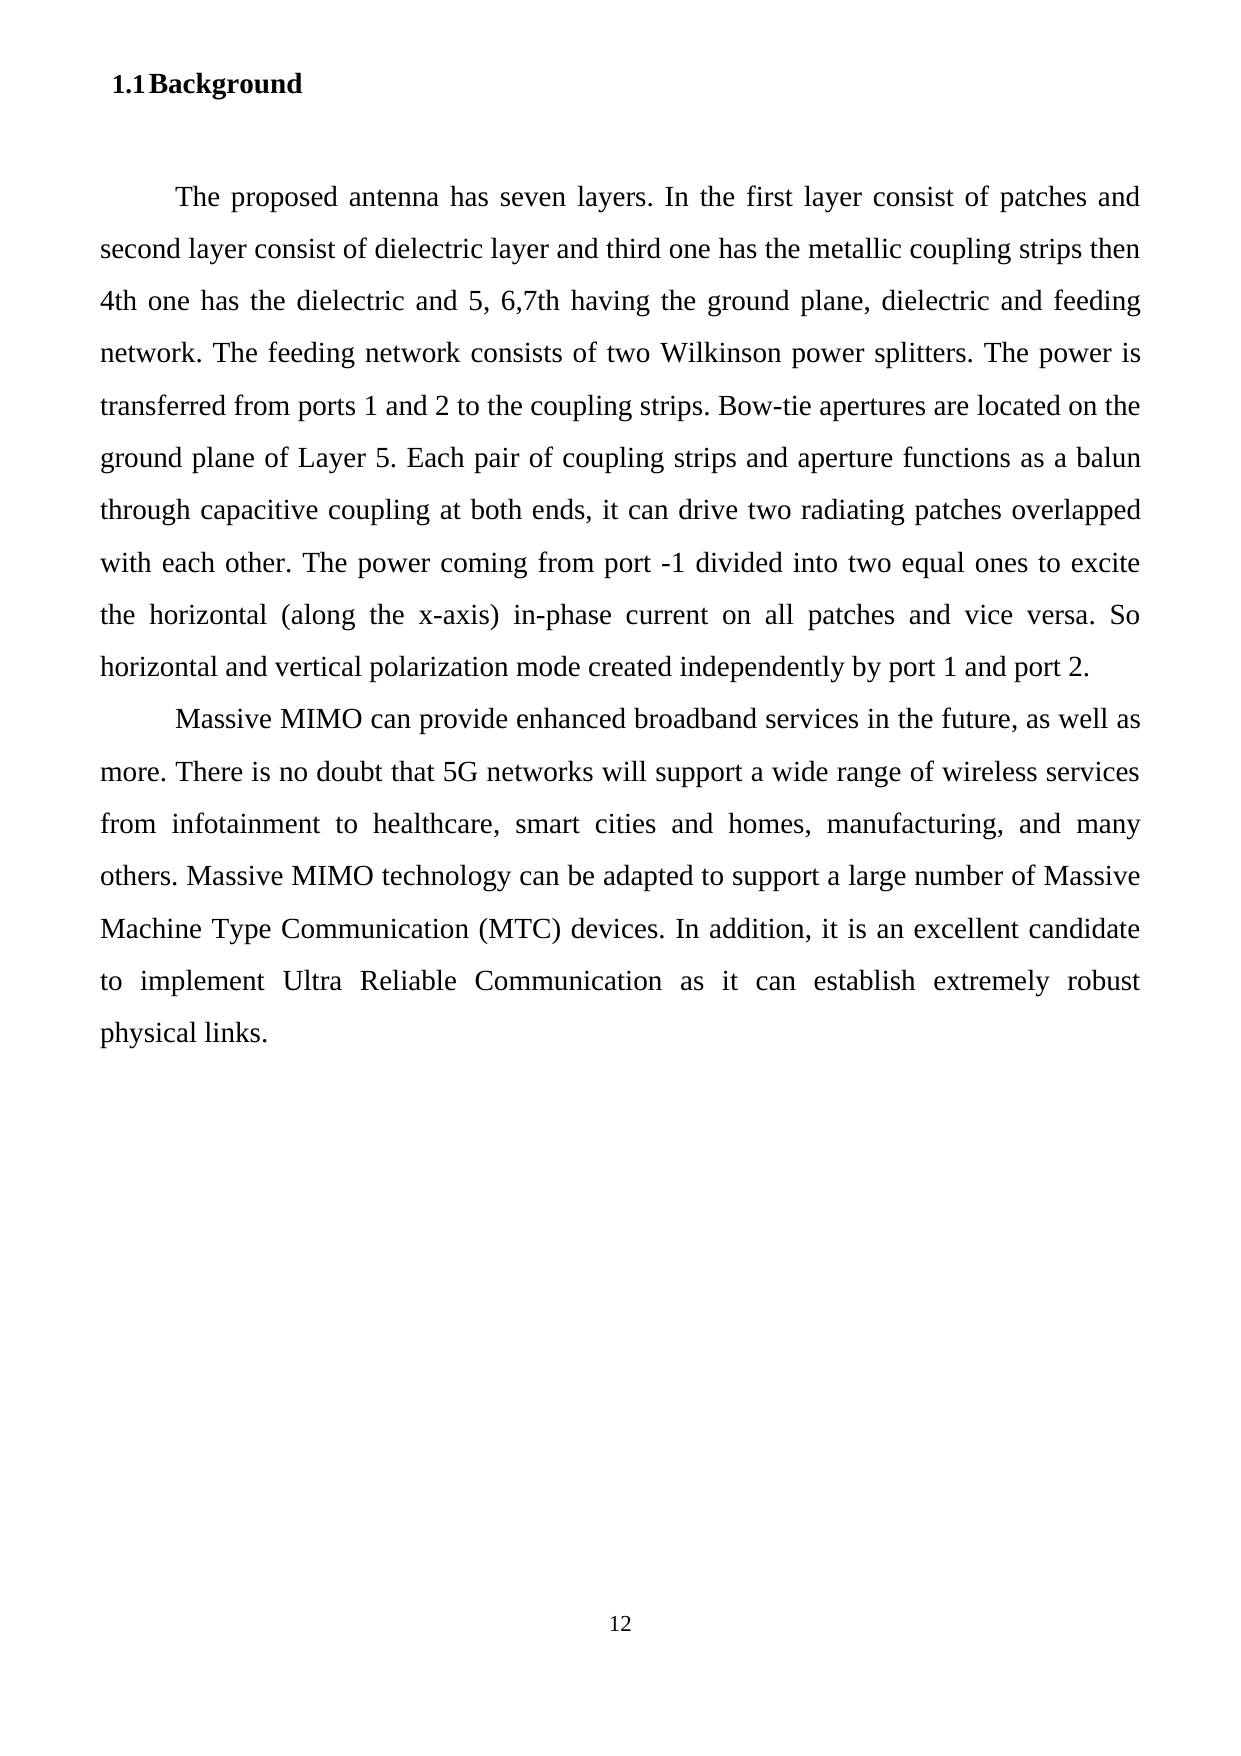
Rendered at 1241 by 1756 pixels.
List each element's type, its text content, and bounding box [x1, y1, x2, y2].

text Massive MIMO can provide enhanced broadband services in the future, as well as more. There is no doubt that 5G networks will support a wide range of wireless services from infotainment to healthcare, smart cities and homes, manufacturing, and many others. Massive MIMO technology can be adapted to support a large number of Massive Machine Type Communication (MTC) devices. In addition, it is an excellent candidate to implement Ultra Reliable Communication as it can establish extremely robust physical links. [100, 702, 1142, 1049]
subtitle Background [112, 67, 1153, 100]
text The proposed antenna has seven layers. In the first layer consist of patches and second layer consist of dielectric layer and third one has the metallic coupling strips then 4th one has the dielectric and 5, 6,7th having the ground plane, dielectric and feeding network. The feeding network consists of two Wilkinson power splitters. The power is transferred from ports 1 and 2 to the coupling strips. Bow-tie apertures are located on the ground plane of Layer 5. Each pair of coupling strips and aperture functions as a balun through capacitive coupling at both ends, it can drive two radiating patches overlapped with each other. The power coming from port -1 divided into two equal ones to excite the horizontal (along the x-axis) in-phase current on all patches and vice versa. So horizontal and vertical polarization mode created independently by port 1 and port 2. [100, 179, 1142, 683]
